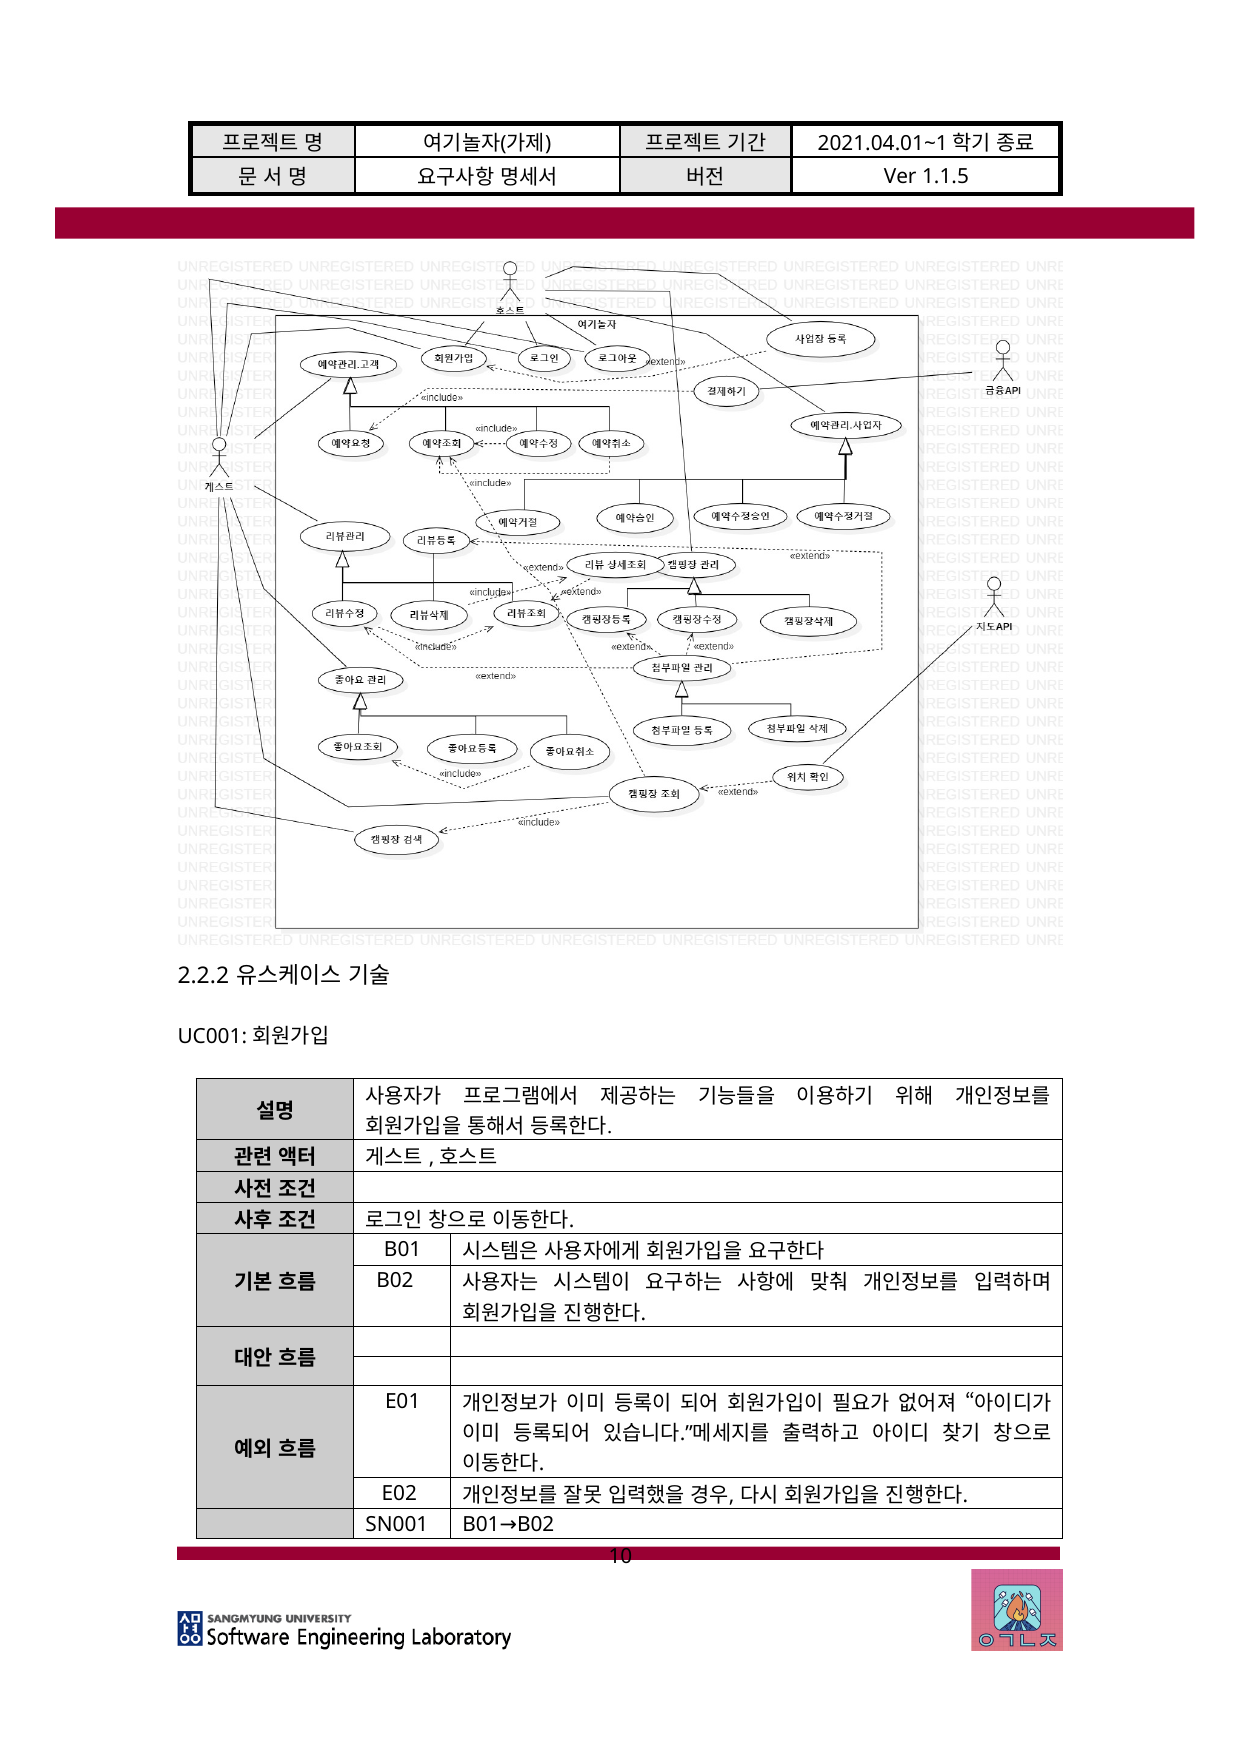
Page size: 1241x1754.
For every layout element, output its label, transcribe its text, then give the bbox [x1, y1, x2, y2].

table_header 사용자가 프로그램에서 제공하는 기능들을 이용하기 위해 개인정보를 회원가입을 통해서 등록한다. [354, 1079, 1062, 1139]
table_cell 예외 흐름 [197, 1386, 353, 1508]
table_cell [354, 1327, 450, 1356]
table_cell [354, 1172, 1062, 1202]
picture [177, 253, 1063, 958]
table_cell 시스템은 사용자에게 회원가입을 요구한다 [451, 1234, 1062, 1264]
picture [177, 1611, 515, 1651]
table_cell B01→B02 [451, 1509, 1062, 1538]
table_cell 사용자는 시스템이 요구하는 사항에 맞춰 개인정보를 입력하며 회원가입을 진행한다. [451, 1266, 1062, 1326]
table_cell B01 [354, 1234, 450, 1264]
table_cell [354, 1357, 450, 1385]
table_cell [451, 1327, 1062, 1356]
table_cell E01 [354, 1386, 450, 1477]
picture [971, 1569, 1063, 1651]
table_cell 사후 조건 [197, 1203, 353, 1233]
table_cell SN001 [354, 1509, 450, 1538]
table_cell B02 [354, 1266, 450, 1326]
table_cell 게스트 , 호스트 [354, 1140, 1062, 1171]
table_cell 개인정보가 이미 등록이 되어 회원가입이 필요가 없어져 “아이디가 이미 등록되어 있습니다.”메세지를 출력하고 아이디 찾기 창으로 이동한다. [451, 1386, 1062, 1477]
table_cell E02 [354, 1478, 450, 1508]
subtitle 유스케이스 기술 [177, 958, 1063, 991]
subtitle UC001: 회원가입 [177, 1019, 1063, 1049]
table_header 설명 [197, 1079, 353, 1139]
table_cell 대안 흐름 [197, 1327, 353, 1385]
table_cell [451, 1357, 1062, 1385]
table_cell 개인정보를 잘못 입력했을 경우, 다시 회원가입을 진행한다. [451, 1478, 1062, 1508]
table_cell 기본 흐름 [197, 1234, 353, 1326]
table_cell 사전 조건 [197, 1172, 353, 1202]
table_cell 로그인 창으로 이동한다. [354, 1203, 1062, 1233]
table_cell 시나리오 [197, 1509, 353, 1538]
table_cell 관련 액터 [197, 1140, 353, 1171]
